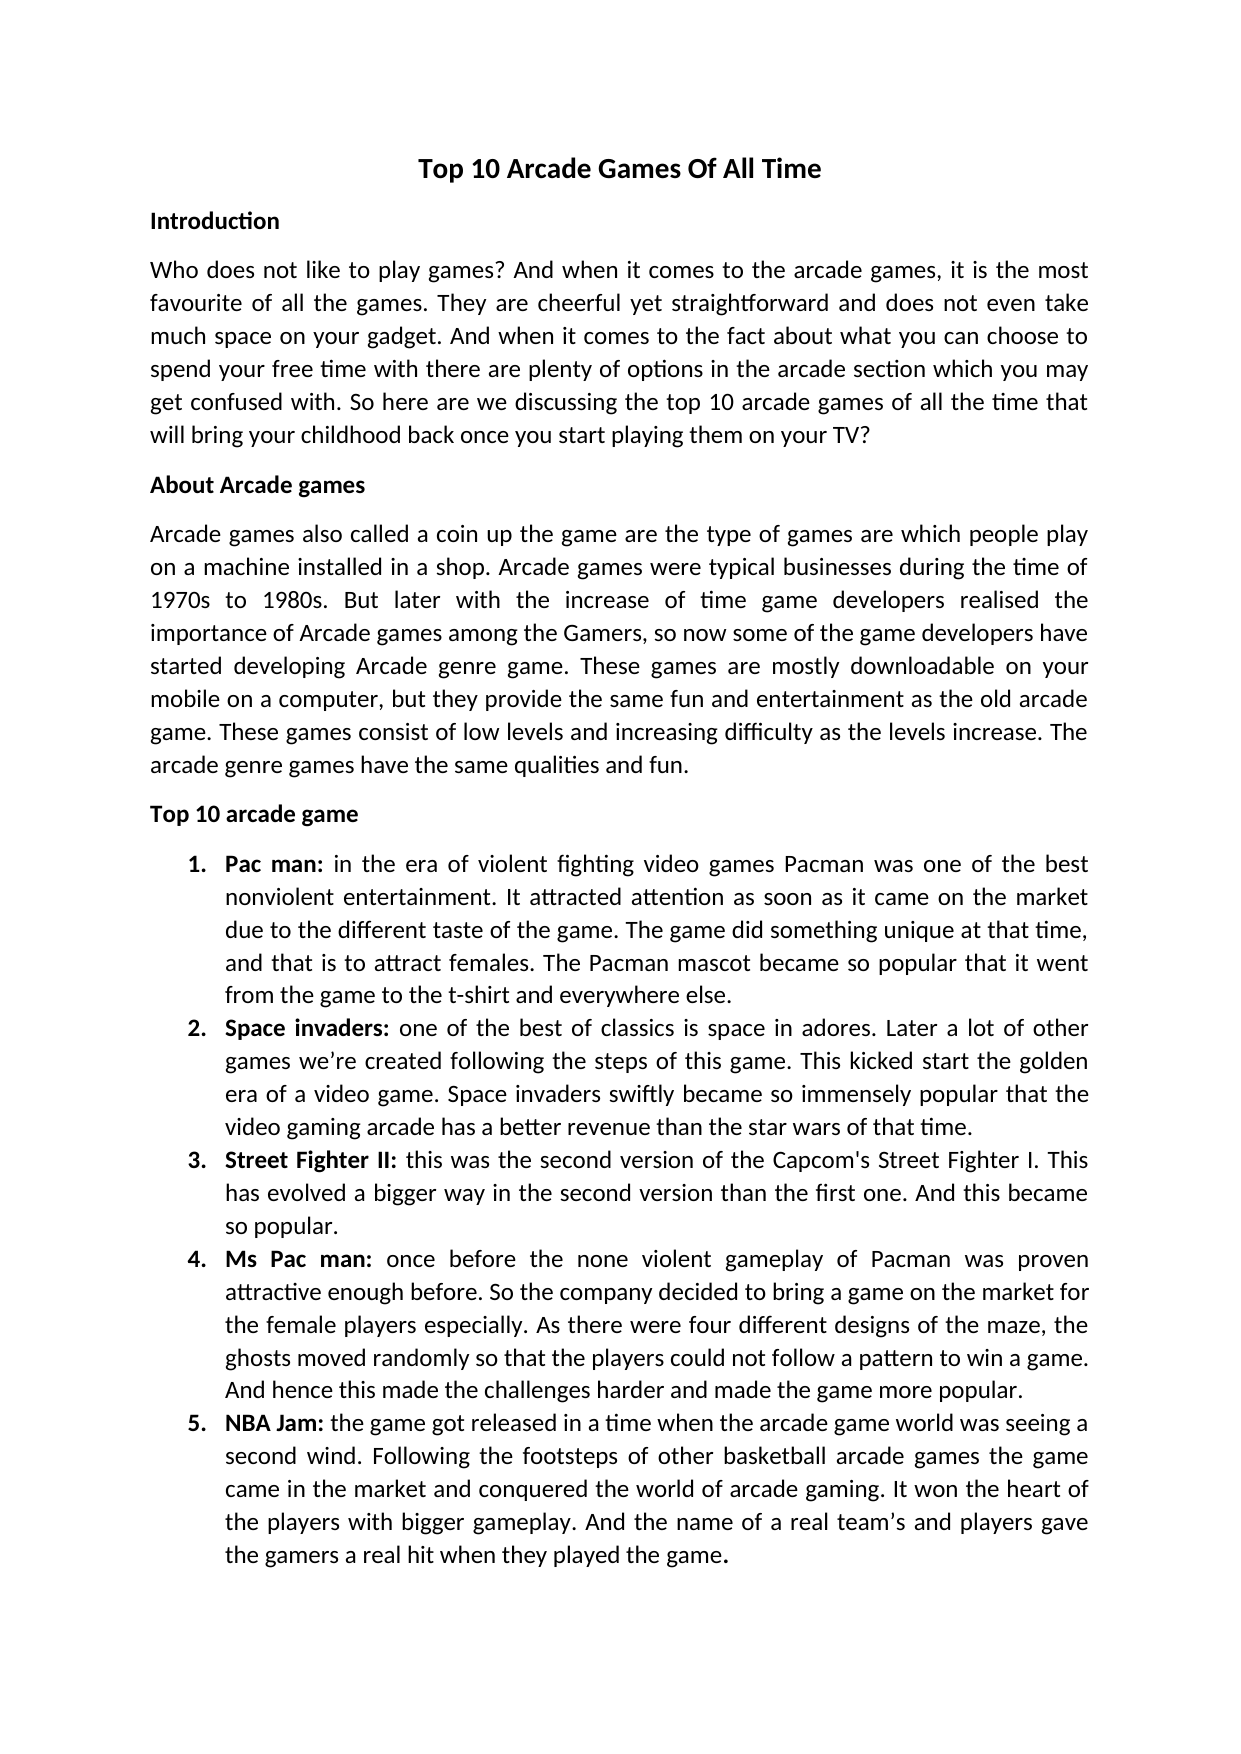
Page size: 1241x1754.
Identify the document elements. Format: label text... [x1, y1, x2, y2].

text Top 10 Arcade Games Of All Time [150, 150, 1090, 186]
text Arcade games also called a coin up the game are the type of games are which people play on a machine installed in a shop. Arcade games were typical businesses during the time of 1970s to 1980s. But later with the increase of time game developers realised the importance of Arcade games among the Gamers, so now some of the game developers have started developing Arcade genre game. These games are mostly downloadable on your mobile on a computer, but they provide the same fun and entertainment as the old arcade game. These games consist of low levels and increasing difficulty as the levels increase. The arcade genre games have the same qualities and fun. [150, 518, 1090, 779]
text Top 10 arcade game [150, 798, 1090, 829]
text Introduction [150, 205, 1090, 236]
list NBA Jam: the game got released in a time when the arcade game world was seeing a second wind. Following the footsteps of other basketball arcade games the game came in the market and conquered the world of arcade gaming. It won the heart of the players with bigger gameplay. And the name of a real team’s and players gave the gamers a real hit when they played the game. [187, 1408, 1090, 1570]
list Pac man: in the era of violent fighting video games Pacman was one of the best nonviolent entertainment. It attracted attention as soon as it came on the market due to the different taste of the game. The game did something unique at that time, and that is to attract females. The Pacman mascot became so popular that it went from the game to the t-shirt and everywhere else. [187, 848, 1090, 1010]
list Ms Pac man: once before the none violent gameplay of Pacman was proven attractive enough before. So the company decided to bring a game on the market for the female players especially. As there were four different designs of the maze, the ghosts moved randomly so that the players could not follow a pattern to win a game. And hence this made the challenges harder and made the game more popular. [187, 1243, 1090, 1405]
text About Arcade games [150, 469, 1090, 499]
list Space invaders: one of the best of classics is space in adores. Later a lot of other games we’re created following the steps of this game. This kicked start the golden era of a video game. Space invaders swiftly became so immensely popular that the video gaming arcade has a better revenue than the star wars of that time. [187, 1013, 1090, 1142]
list Street Fighter II: this was the second version of the Capcom's Street Fighter I. This has evolved a bigger way in the second version than the first one. And this became so popular. [187, 1144, 1090, 1241]
text Who does not like to play games? And when it comes to the arcade games, it is the most favourite of all the games. They are cheerful yet straightforward and does not even take much space on your gadget. And when it comes to the fact about what you can choose to spend your free time with there are plenty of options in the arcade section which you may get confused with. So here are we discussing the top 10 arcade games of all the time that will bring your childhood back once you start playing them on your TV? [150, 255, 1090, 450]
